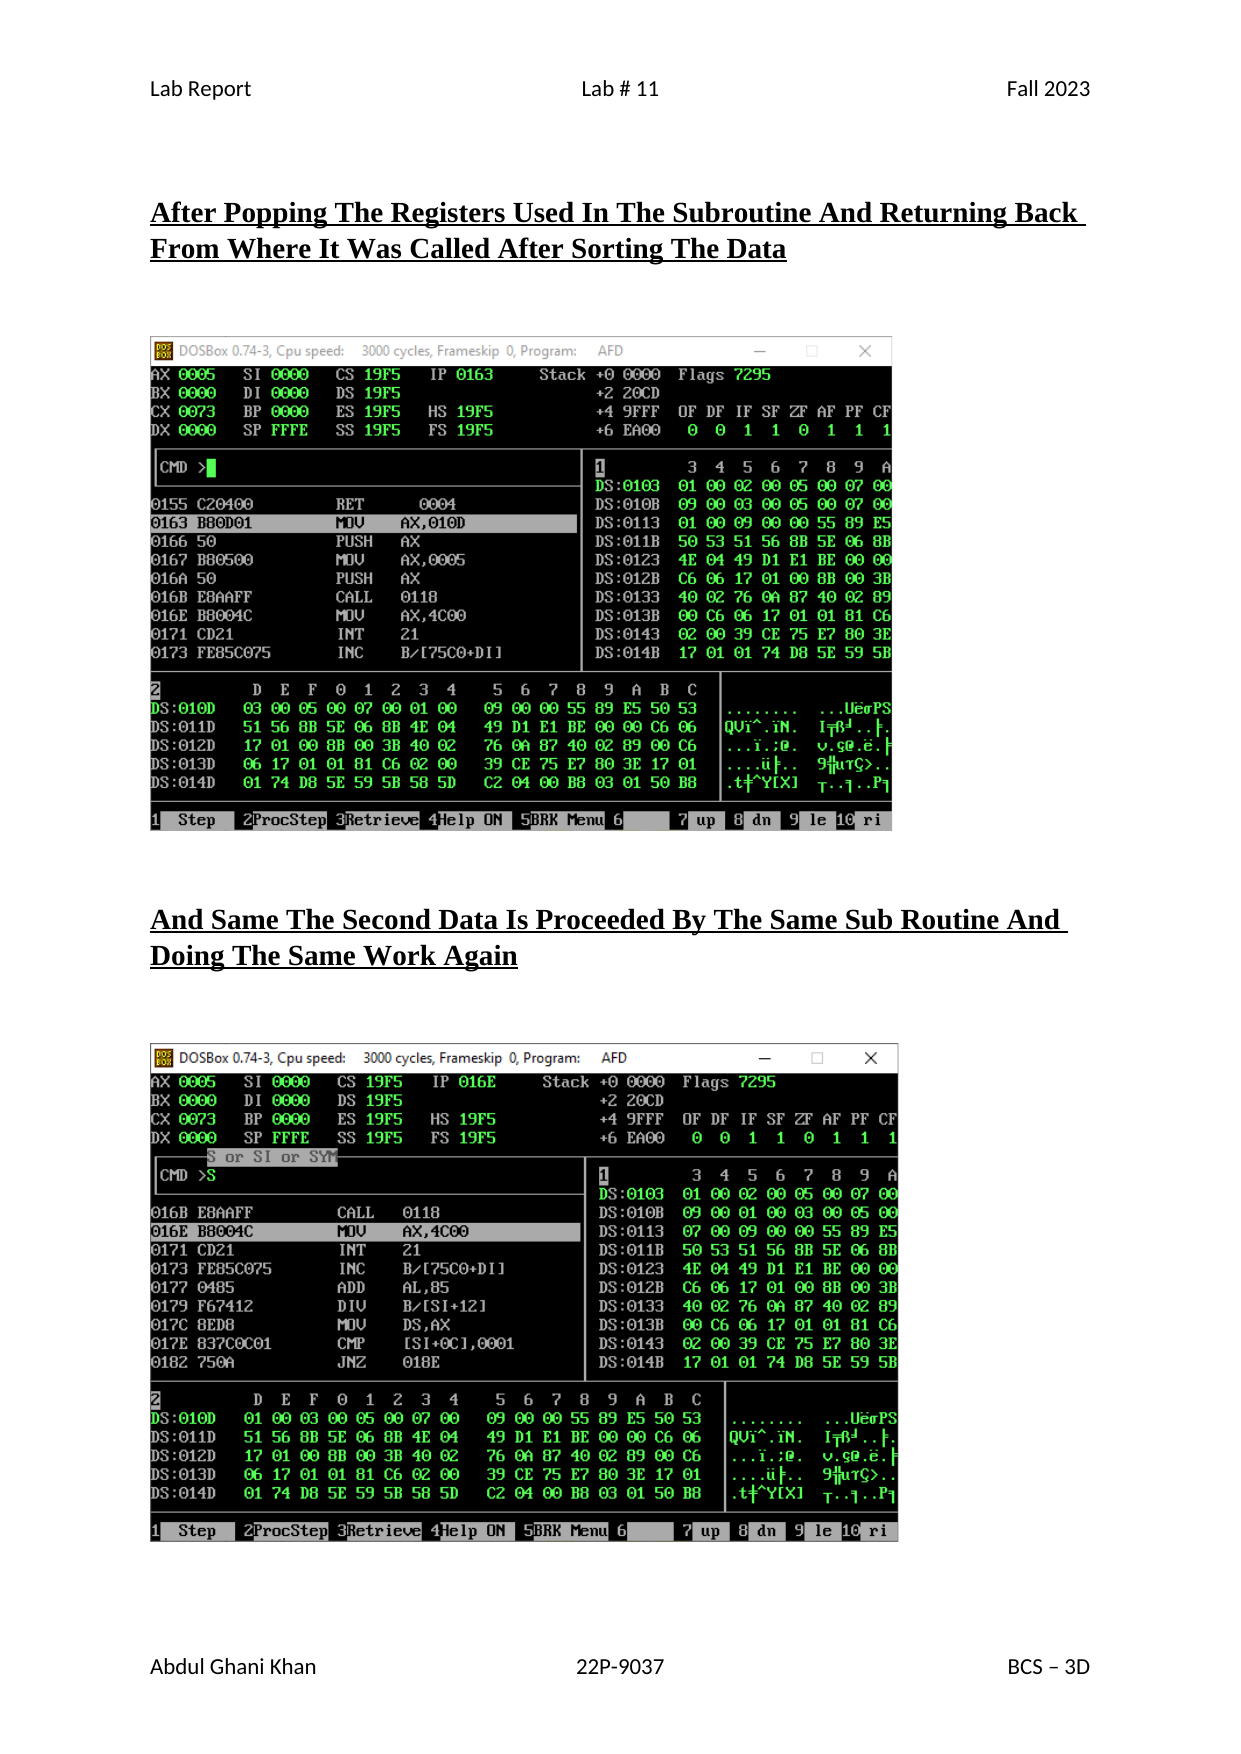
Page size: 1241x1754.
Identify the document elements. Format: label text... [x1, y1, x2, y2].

picture [150, 336, 893, 831]
text And Same The Second Data Is Proceeded By The Same Sub Routine And Doing The Same Work Again [150, 902, 1090, 972]
text After Popping The Registers Used In The Subroutine And Returning Back From Where It Was Called After Sorting The Data [150, 195, 1090, 265]
picture [150, 1043, 899, 1542]
